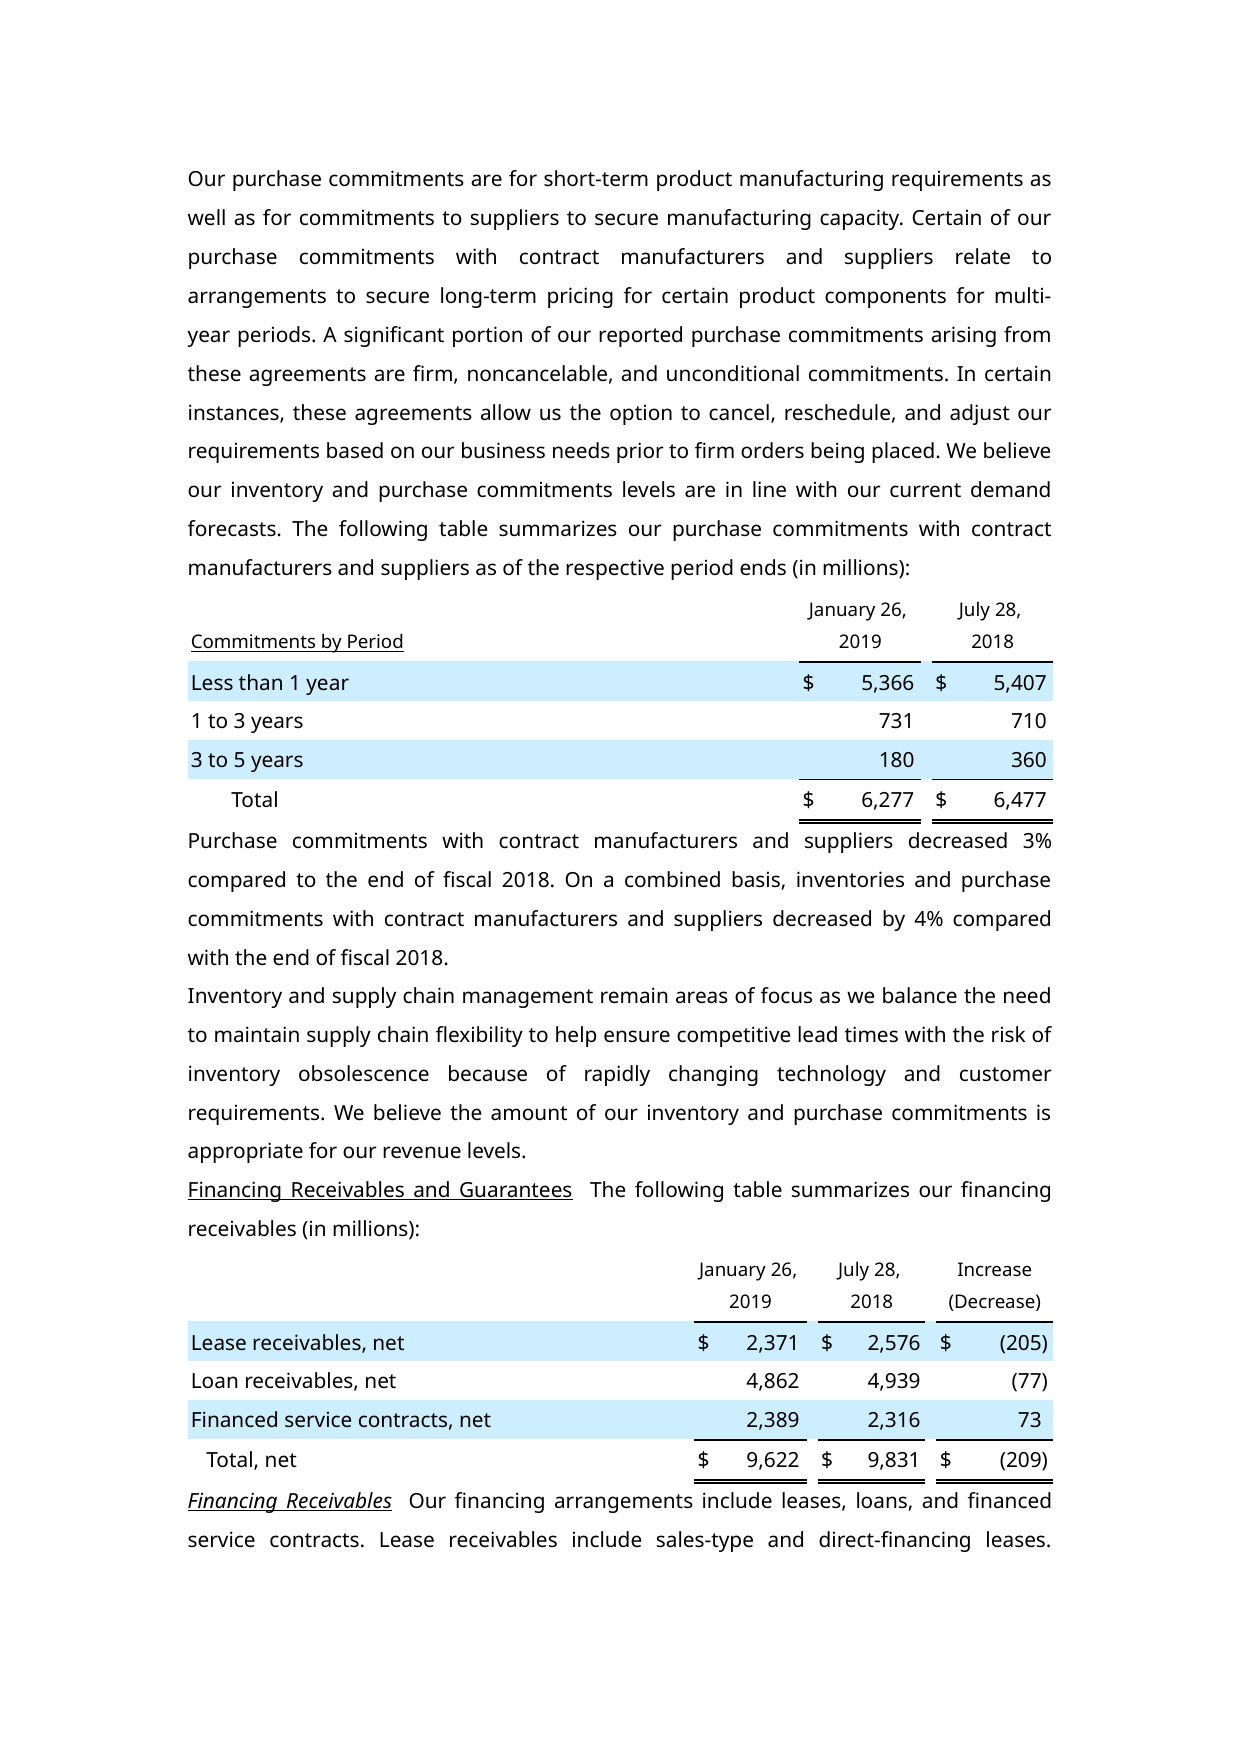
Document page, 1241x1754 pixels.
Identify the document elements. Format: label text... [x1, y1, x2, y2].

text Our purchase commitments are for short-term product manufacturing requirements as well as for commitments to suppliers to secure manufacturing capacity. Certain of our purchase commitments with contract manufacturers and suppliers relate to arrangements to secure long-term pricing for certain product components for multi-year periods. A significant portion of our reported purchase commitments arising from these agreements are firm, noncancelable, and unconditional commitments. In certain instances, these agreements allow us the option to cancel, reschedule, and adjust our requirements based on our business needs prior to firm orders being placed. We believe our inventory and purchase commitments levels are in line with our current demand forecasts. The following table summarizes our purchase commitments with contract manufacturers and suppliers as of the respective period ends (in millions): [187, 162, 1053, 584]
text Financing Receivables and Guarantees The following table summarizes our financing receivables (in millions): [187, 1173, 1053, 1244]
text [187, 1484, 1053, 1555]
text Purchase commitments with contract manufacturers and suppliers decreased 3% compared to the end of fiscal 2018. On a combined basis, inventories and purchase commitments with contract manufacturers and suppliers decreased by 4% compared with the end of fiscal 2018. [187, 824, 1053, 973]
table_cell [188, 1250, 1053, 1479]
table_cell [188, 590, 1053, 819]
text Inventory and supply chain management remain areas of focus as we balance the need to maintain supply chain flexibility to help ensure competitive lead times with the risk of inventory obsolescence because of rapidly changing technology and customer requirements. We believe the amount of our inventory and purchase commitments is appropriate for our revenue levels. [187, 979, 1053, 1167]
